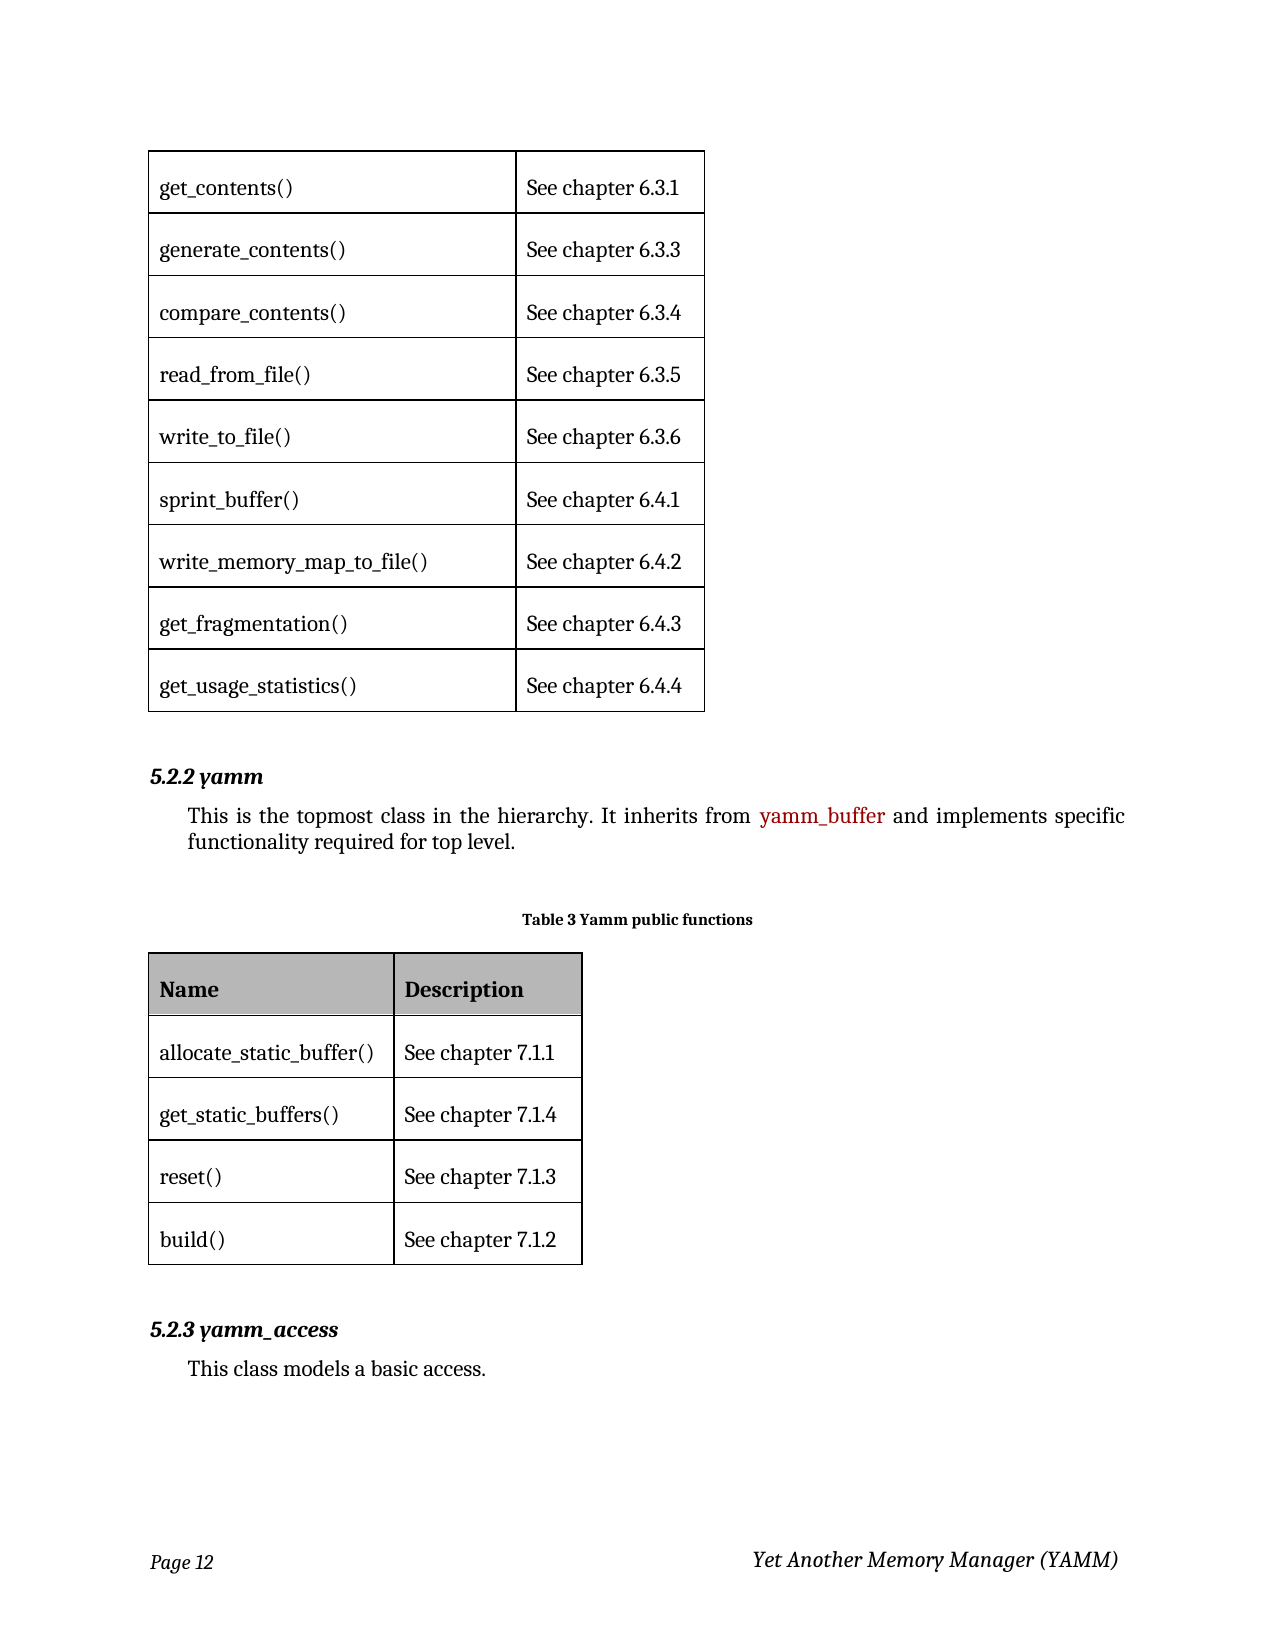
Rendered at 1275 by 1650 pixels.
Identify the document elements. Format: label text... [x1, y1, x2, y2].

text Table 3 Yamm public functions [150, 906, 1125, 929]
table_cell See chapter 6.3.6 [517, 401, 704, 461]
table_cell write_to_file() [149, 401, 515, 461]
subtitle yamm [150, 763, 1125, 790]
table_cell build() [149, 1203, 393, 1264]
table_cell get_static_buffers() [149, 1078, 393, 1139]
table_header Description [395, 954, 581, 1014]
table_cell See chapter 6.4.4 [517, 650, 704, 711]
table_cell See chapter 6.3.1 [517, 152, 704, 212]
table_cell See chapter 6.4.3 [517, 588, 704, 648]
table_cell sprint_buffer() [149, 463, 515, 524]
text This is the topmost class in the hierarchy. It inherits from yamm_buffer and implements specific functionality required for top level. [187, 802, 1125, 855]
table_cell generate_contents() [149, 214, 515, 274]
table_cell write_memory_map_to_file() [149, 525, 515, 586]
table_cell See chapter 6.3.3 [517, 214, 704, 274]
table_cell See chapter 6.4.2 [517, 525, 704, 586]
table_cell See chapter 6.3.4 [517, 276, 704, 337]
table_cell reset() [149, 1141, 393, 1201]
table_cell get_fragmentation() [149, 588, 515, 648]
text This class models a basic access. [187, 1356, 1125, 1382]
table_cell See chapter 6.4.1 [517, 463, 704, 524]
table_cell compare_contents() [149, 276, 515, 337]
table_cell See chapter 7.1.2 [395, 1203, 581, 1264]
table_cell See chapter 7.1.3 [395, 1141, 581, 1201]
table_cell See chapter 7.1.4 [395, 1078, 581, 1139]
table_cell get_usage_statistics() [149, 650, 515, 711]
table_cell get_contents() [149, 152, 515, 212]
subtitle yamm_access [150, 1317, 1125, 1343]
table_cell read_from_file() [149, 338, 515, 399]
table_cell See chapter 6.3.5 [517, 338, 704, 399]
table_cell allocate_static_buffer() [149, 1016, 393, 1077]
table_cell See chapter 7.1.1 [395, 1016, 581, 1077]
table_header Name [149, 954, 393, 1014]
